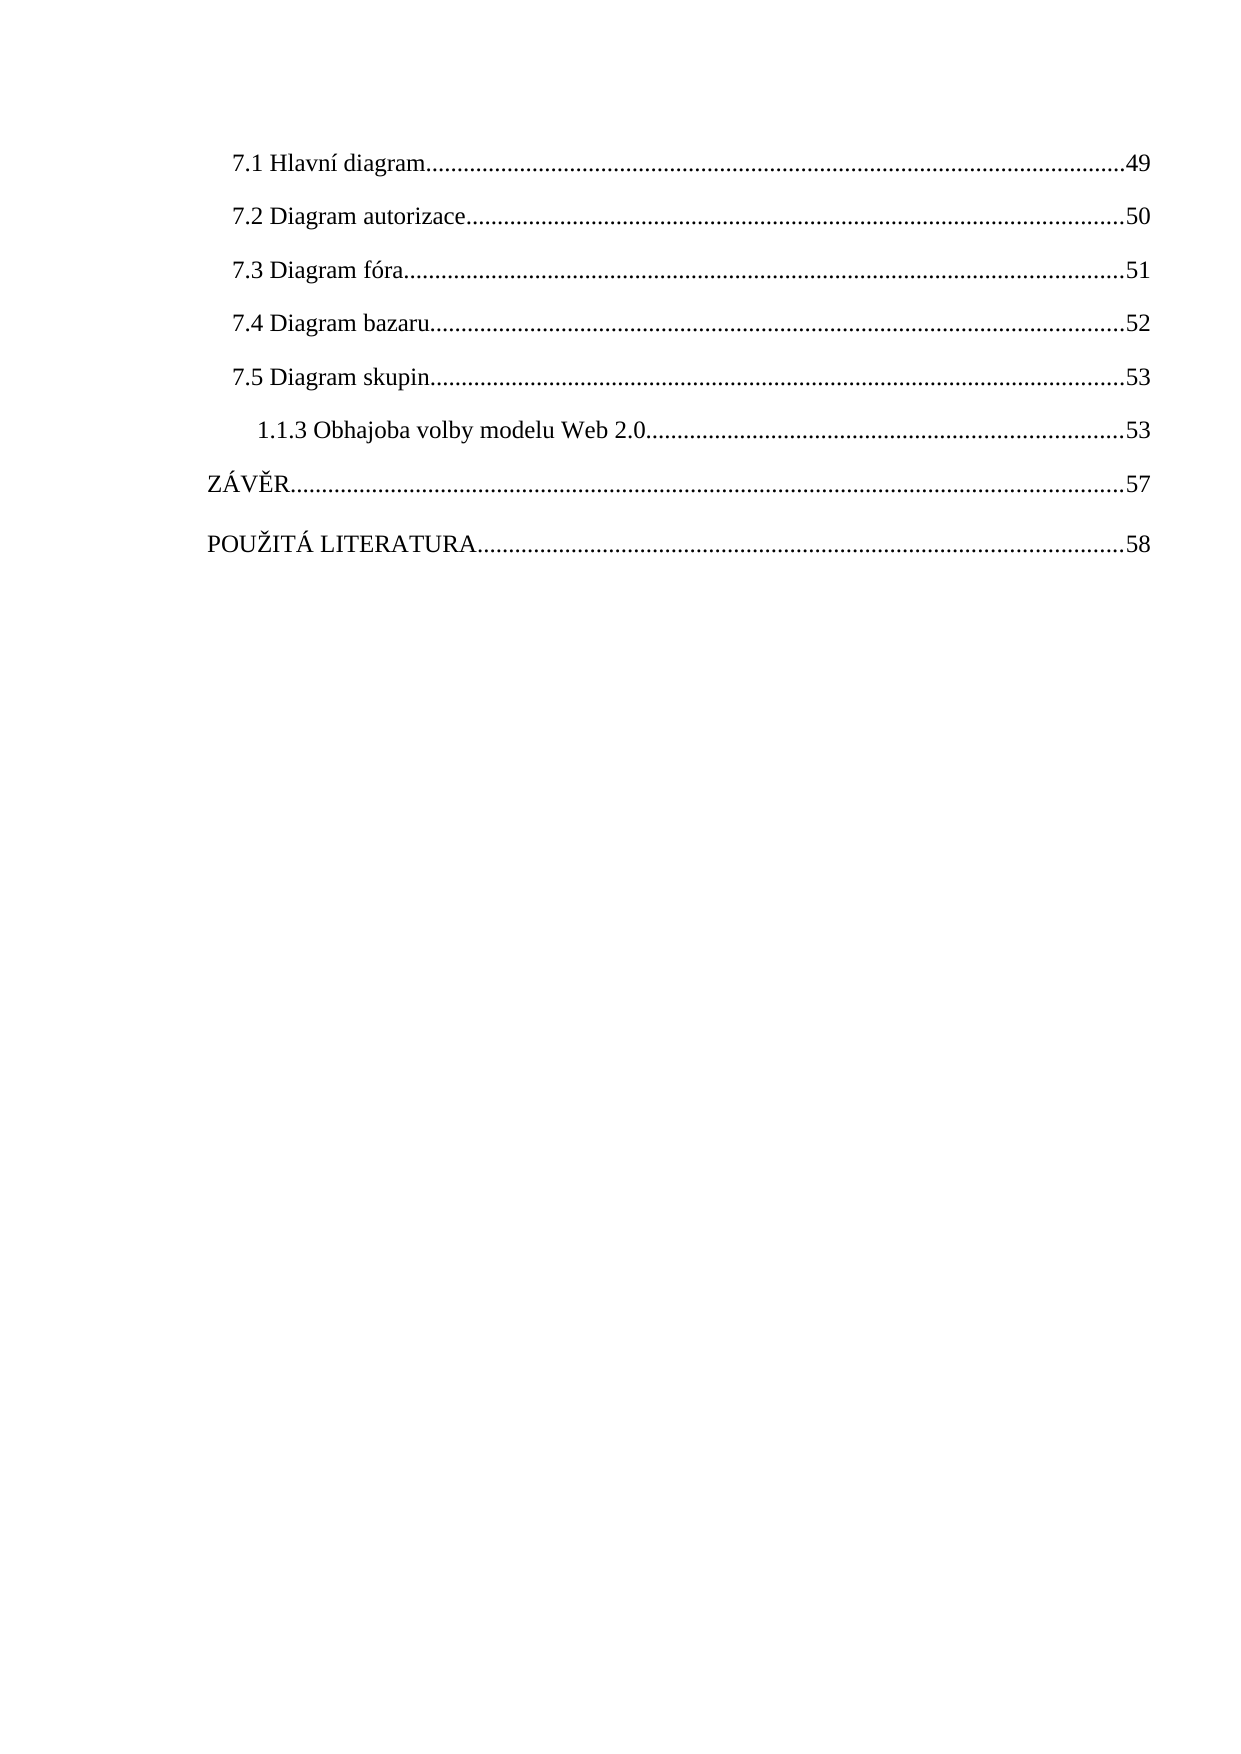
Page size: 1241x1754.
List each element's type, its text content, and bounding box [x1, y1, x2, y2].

text 1.1.3 Obhajoba volby modelu Web 2.0 53 [257, 415, 1152, 444]
text 7.1 Hlavní diagram 49 [232, 148, 1152, 176]
text 7.2 Diagram autorizace 50 [232, 201, 1152, 230]
text ZÁVĚR 57 [207, 469, 1152, 498]
text 7.3 Diagram fóra 51 [232, 255, 1152, 283]
text POUŽITÁ LITERATURA 58 [207, 529, 1152, 557]
text 7.4 Diagram bazaru 52 [232, 308, 1152, 337]
text 7.5 Diagram skupin 53 [232, 362, 1152, 391]
